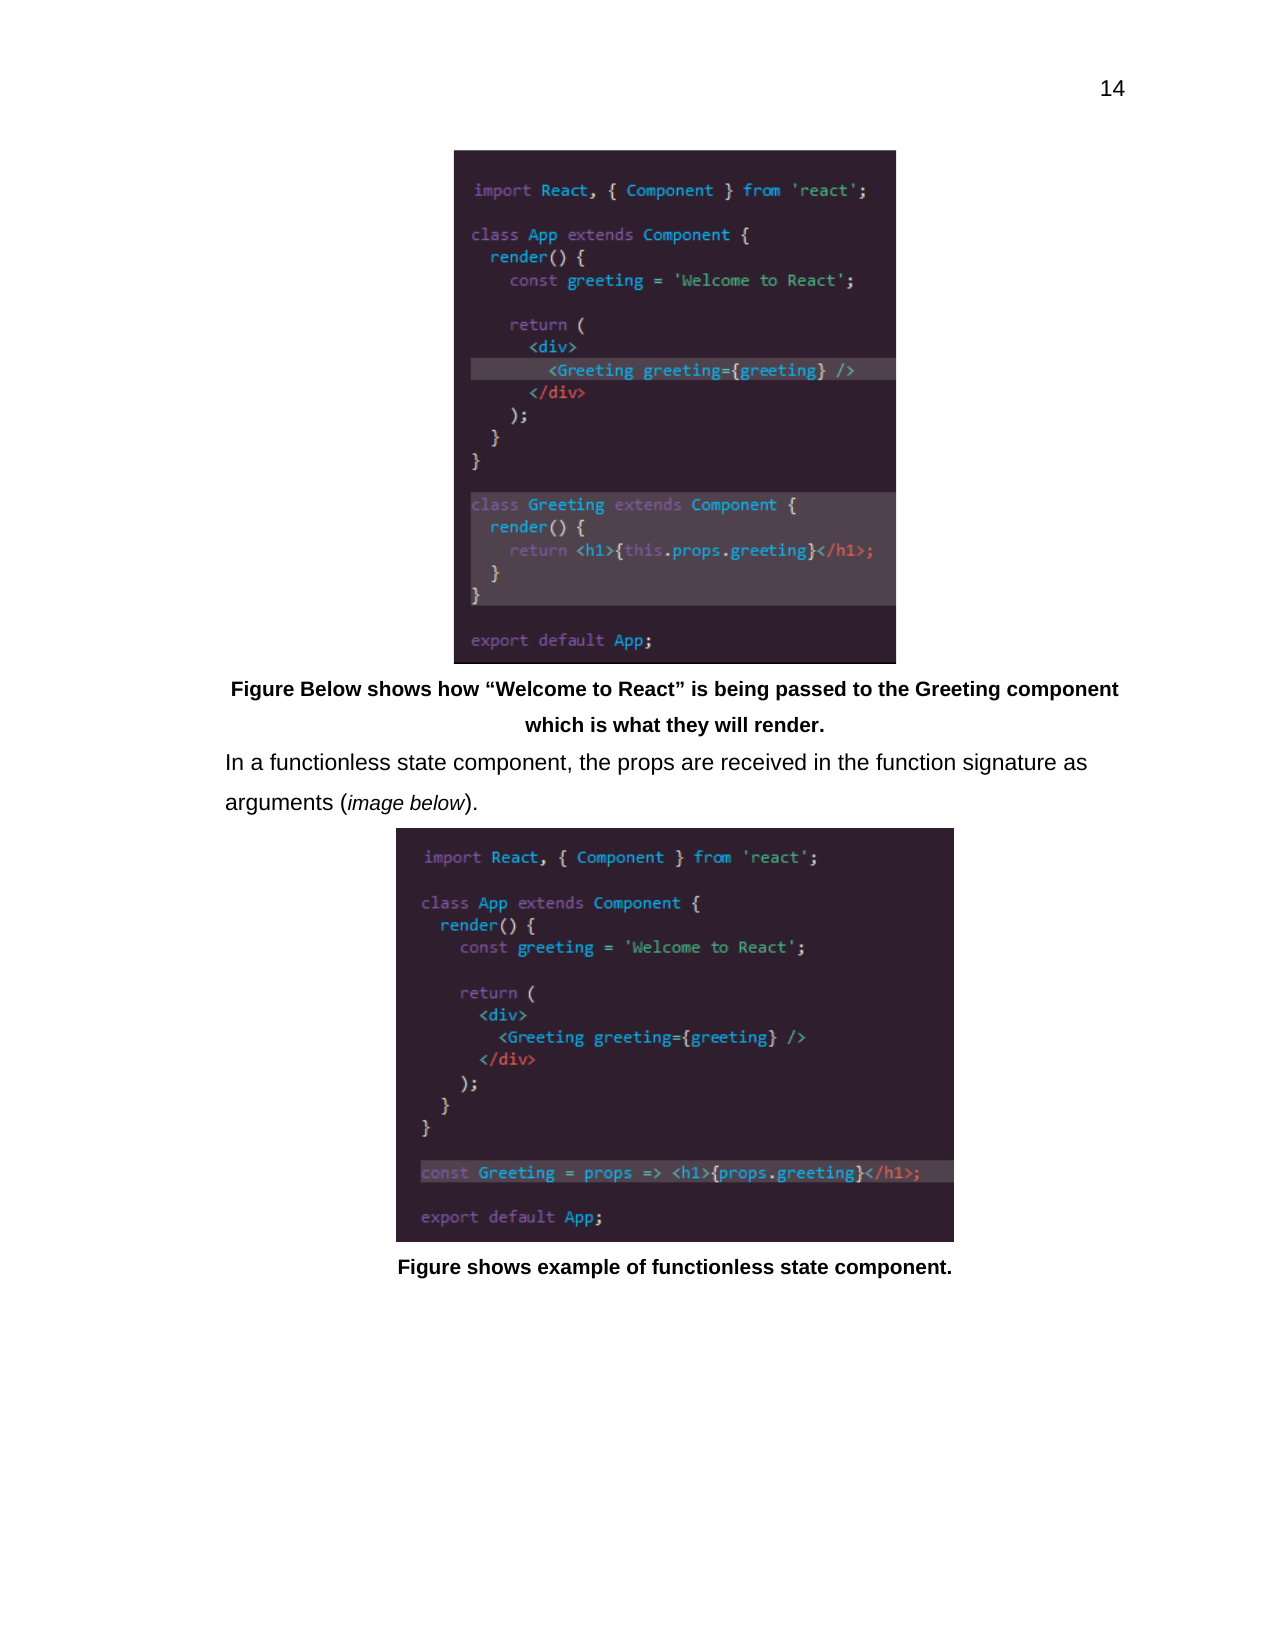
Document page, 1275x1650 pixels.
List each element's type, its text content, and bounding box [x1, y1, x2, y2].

text Figure Below shows how “Welcome to React” is being passed to the Greeting component which is what they will render. [225, 677, 1125, 737]
text In a functionless state component, the props are received in the function signature as arguments (image below). [225, 749, 1125, 815]
text Figure shows example of functionless state component. [225, 1255, 1125, 1279]
picture [396, 828, 954, 1242]
picture [453, 150, 897, 664]
